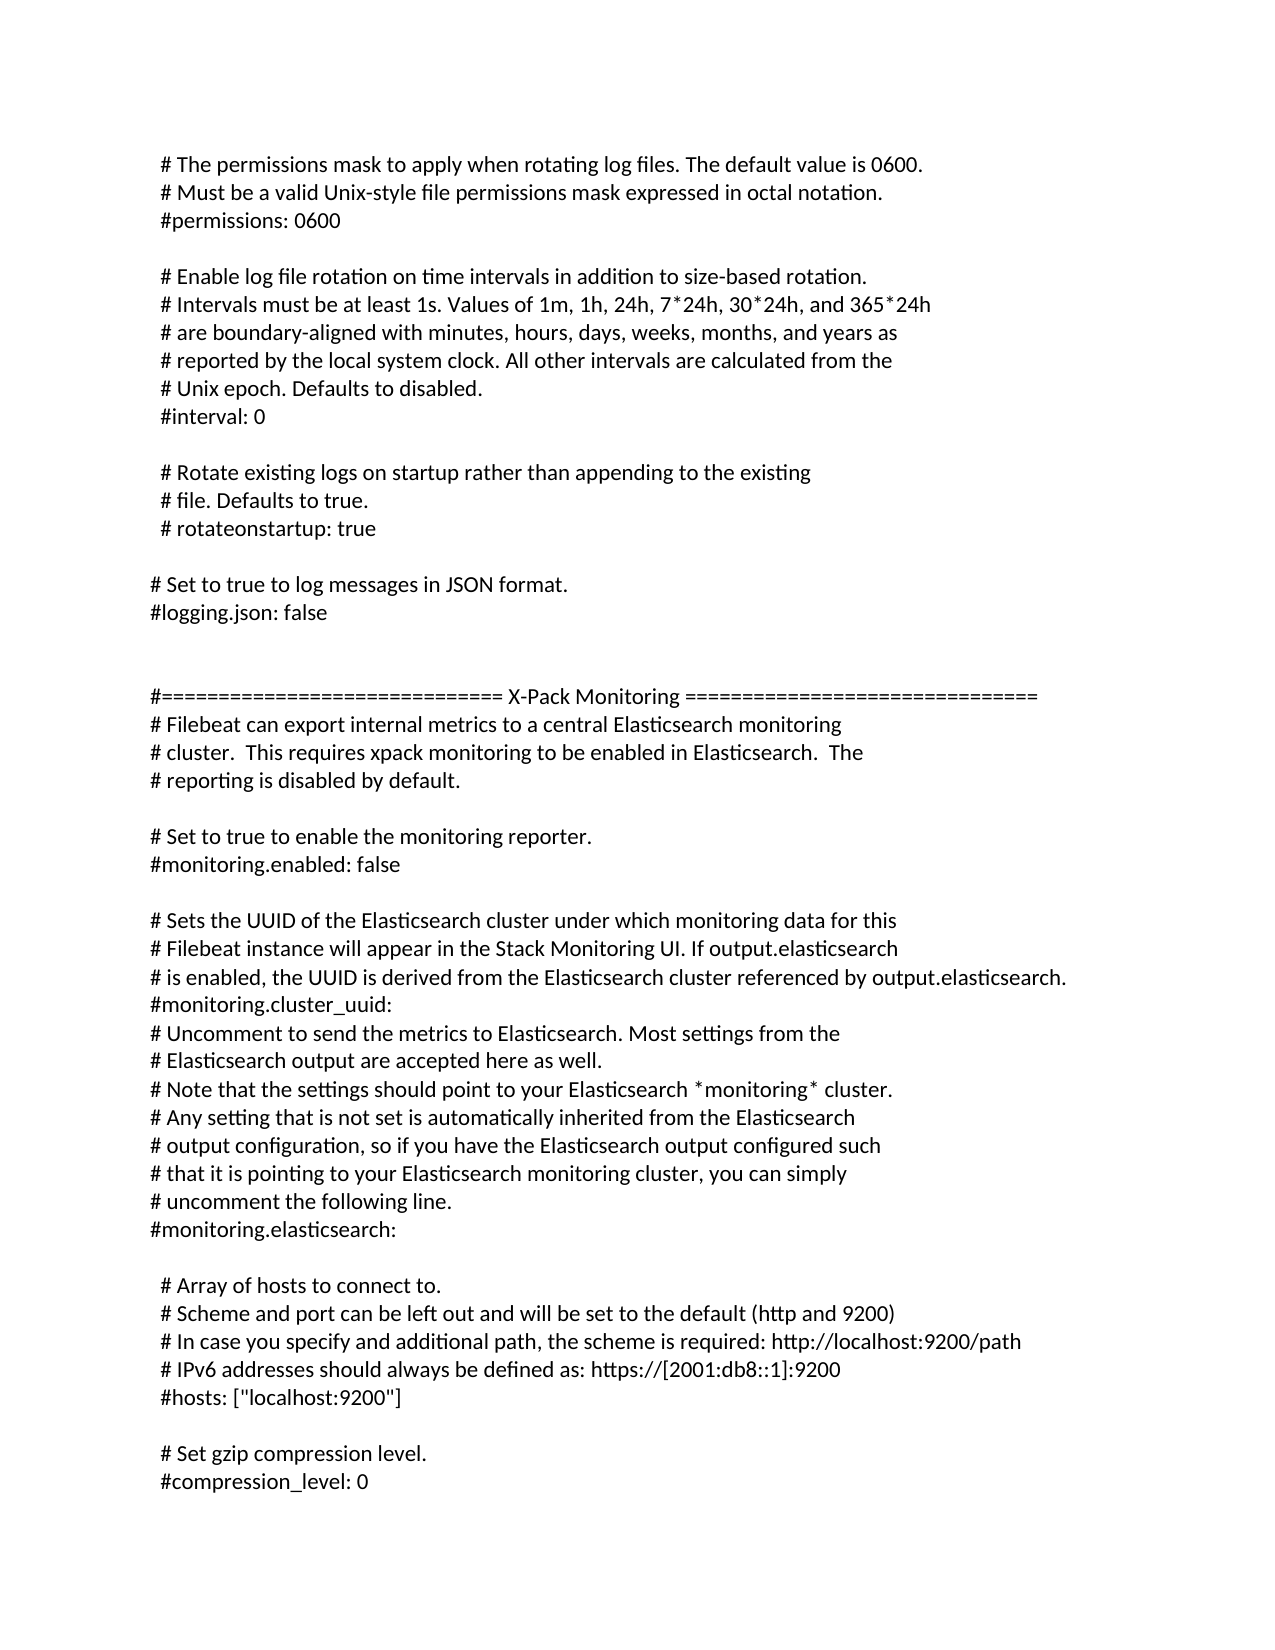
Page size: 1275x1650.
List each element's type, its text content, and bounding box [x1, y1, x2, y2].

text # Intervals must be at least 1s. Values of 1m, 1h, 24h, 7*24h, 30*24h, and 365*24h [150, 290, 1125, 318]
text # is enabled, the UUID is derived from the Elasticsearch cluster referenced by output.elasticsearch. [150, 963, 1125, 991]
text # Rotate existing logs on startup rather than appending to the existing [150, 458, 1125, 486]
text # Set to true to log messages in JSON format. [150, 570, 1125, 598]
text # reporting is disabled by default. [150, 766, 1125, 794]
text # IPv6 addresses should always be defined as: https://[2001:db8::1]:9200 [150, 1355, 1125, 1383]
text #interval: 0 [150, 402, 1125, 430]
text #logging.json: false [150, 598, 1125, 626]
text #monitoring.cluster_uuid: [150, 991, 1125, 1019]
text #monitoring.enabled: false [150, 851, 1125, 878]
text # Filebeat instance will appear in the Stack Monitoring UI. If output.elasticsearch [150, 934, 1125, 963]
text # Sets the UUID of the Elasticsearch cluster under which monitoring data for this [150, 907, 1125, 934]
text # file. Defaults to true. [150, 486, 1125, 514]
text # Uncomment to send the metrics to Elasticsearch. Most settings from the [150, 1019, 1125, 1047]
text # Note that the settings should point to your Elasticsearch *monitoring* cluster. [150, 1075, 1125, 1103]
text # reported by the local system clock. All other intervals are calculated from the [150, 346, 1125, 374]
text # output configuration, so if you have the Elasticsearch output configured such [150, 1131, 1125, 1159]
text # Scheme and port can be left out and will be set to the default (http and 9200) [150, 1299, 1125, 1327]
text # Unix epoch. Defaults to disabled. [150, 374, 1125, 402]
text #hosts: ["localhost:9200"] [150, 1383, 1125, 1411]
text # Filebeat can export internal metrics to a central Elasticsearch monitoring [150, 710, 1125, 738]
text # that it is pointing to your Elasticsearch monitoring cluster, you can simply [150, 1159, 1125, 1187]
text # rotateonstartup: true [150, 514, 1125, 542]
text # cluster. This requires xpack monitoring to be enabled in Elasticsearch. The [150, 738, 1125, 766]
text #compression_level: 0 [150, 1467, 1125, 1495]
text #permissions: 0600 [150, 206, 1125, 234]
text # are boundary-aligned with minutes, hours, days, weeks, months, and years as [150, 318, 1125, 346]
text # Set gzip compression level. [150, 1439, 1125, 1467]
text # The permissions mask to apply when rotating log files. The default value is 0600. [150, 150, 1125, 178]
text # uncomment the following line. [150, 1187, 1125, 1215]
text # Elasticsearch output are accepted here as well. [150, 1047, 1125, 1075]
text # Any setting that is not set is automatically inherited from the Elasticsearch [150, 1103, 1125, 1131]
text # Set to true to enable the monitoring reporter. [150, 822, 1125, 851]
text # Enable log file rotation on time intervals in addition to size-based rotation. [150, 262, 1125, 290]
text #monitoring.elasticsearch: [150, 1215, 1125, 1243]
text # In case you specify and additional path, the scheme is required: http://localhost:9200/path [150, 1327, 1125, 1355]
text # Array of hosts to connect to. [150, 1271, 1125, 1299]
text #============================== X-Pack Monitoring =============================== [150, 682, 1125, 710]
text # Must be a valid Unix-style file permissions mask expressed in octal notation. [150, 178, 1125, 206]
